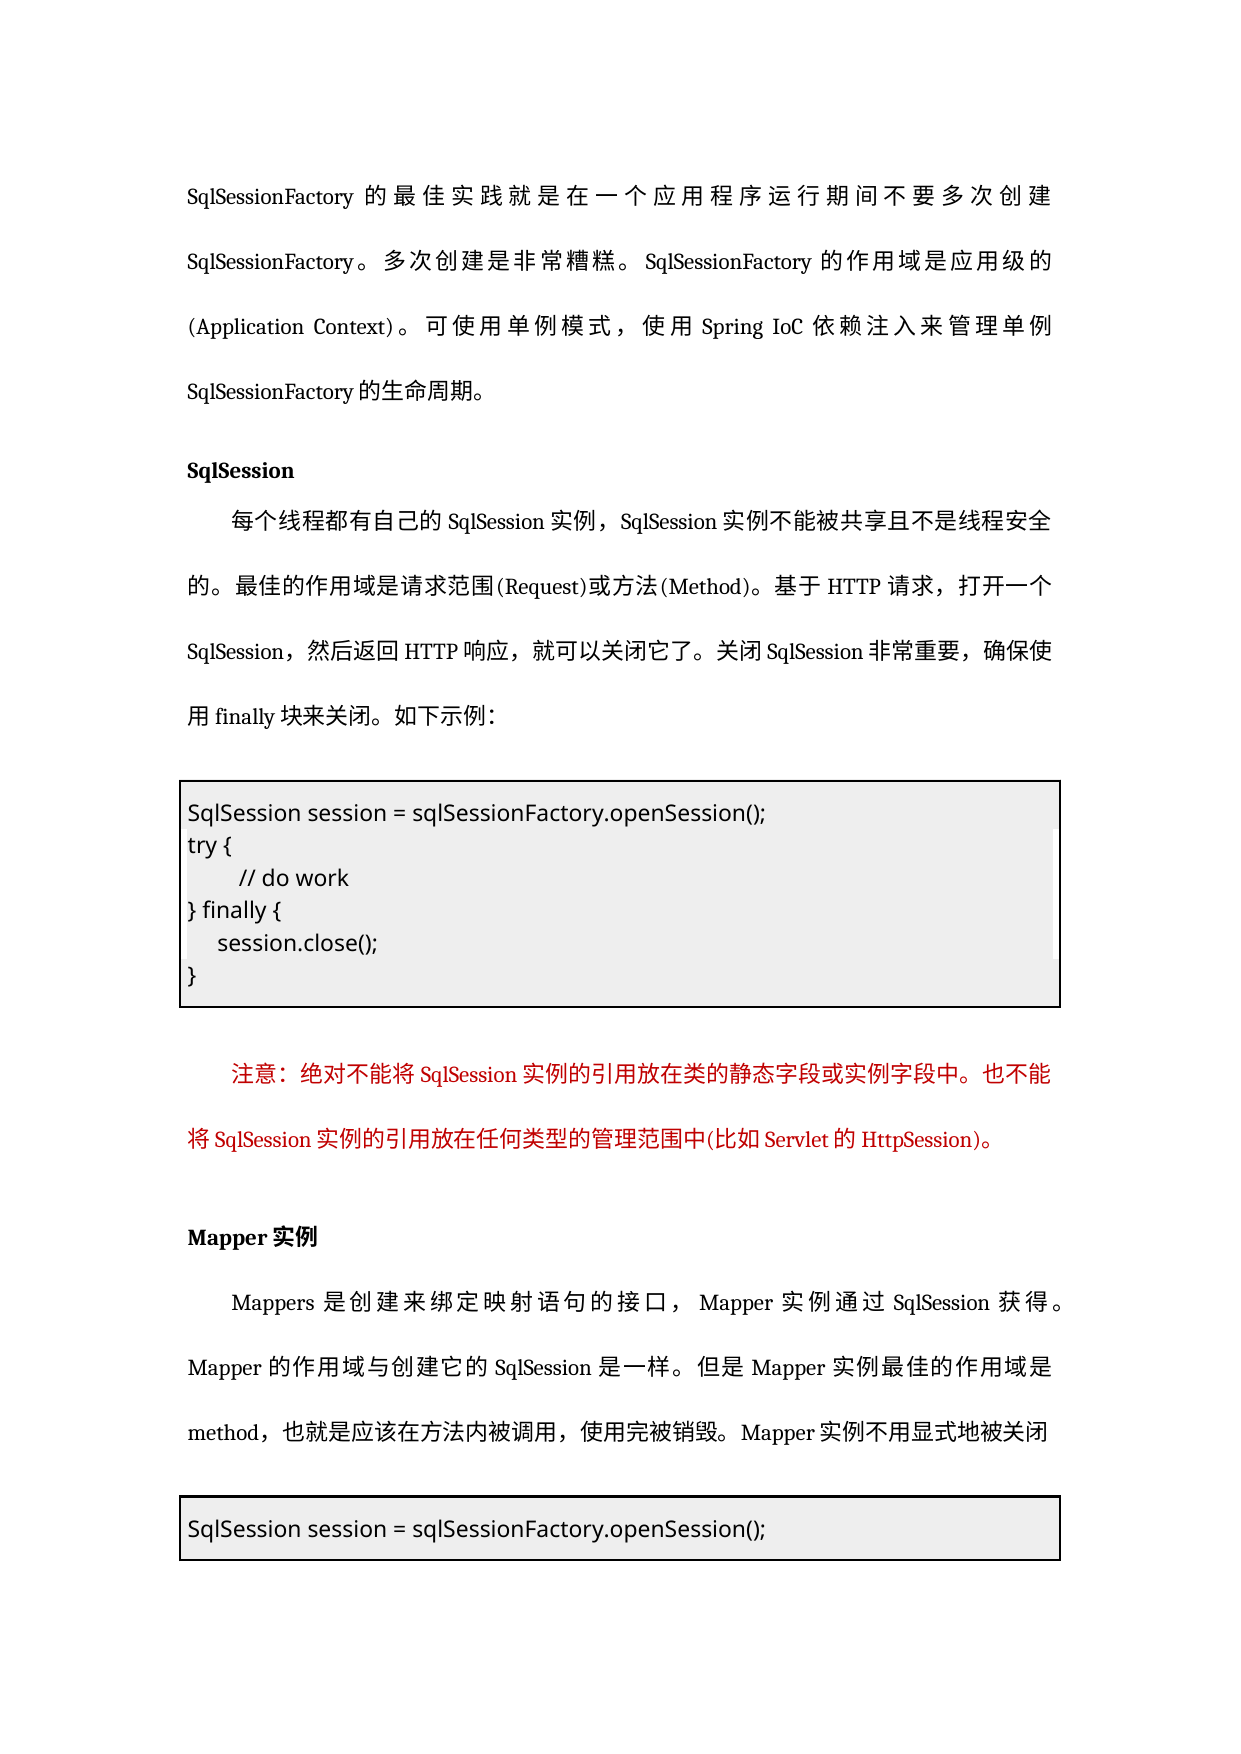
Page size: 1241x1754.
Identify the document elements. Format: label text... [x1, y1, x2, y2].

text 注意：绝对不能将SqlSession实例的引用放在类的静态字段或实例字段中。也不能将SqlSession实例的引用放在任何类型的管理范围中(比如Servlet的HttpSession)。 [187, 1040, 1053, 1170]
text 每个线程都有自己的SqlSession实例，SqlSession实例不能被共享且不是线程安全的。最佳的作用域是请求范围(Request)或方法(Method)。基于HTTP 请求，打开一个SqlSession，然后返回HTTP 响应，就可以关闭它了。关闭SqlSession非常重要，确保使用finally块来关闭。如下示例： [187, 487, 1053, 747]
text session.close(); [187, 926, 1053, 942]
text Mappers是创建来绑定映射语句的接口，Mapper实例通过SqlSession获得。Mapper的作用域与创建它的SqlSession是一样。但是Mapper实例最佳的作用域是method，也就是应该在方法内被调用，使用完被销毁。Mapper实例不用显式地被关闭 [187, 1268, 1053, 1463]
text SqlSession session = sqlSessionFactory.openSession(); [181, 1498, 1059, 1559]
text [187, 162, 1053, 422]
text } [181, 942, 1059, 1006]
text try { [187, 829, 1053, 861]
text SqlSession session = sqlSessionFactory.openSession(); [181, 782, 1059, 829]
text Mapper实例 [187, 1203, 1053, 1268]
text } finally { [187, 894, 1053, 926]
text // do work [187, 861, 1053, 894]
text SqlSession [187, 454, 1053, 487]
